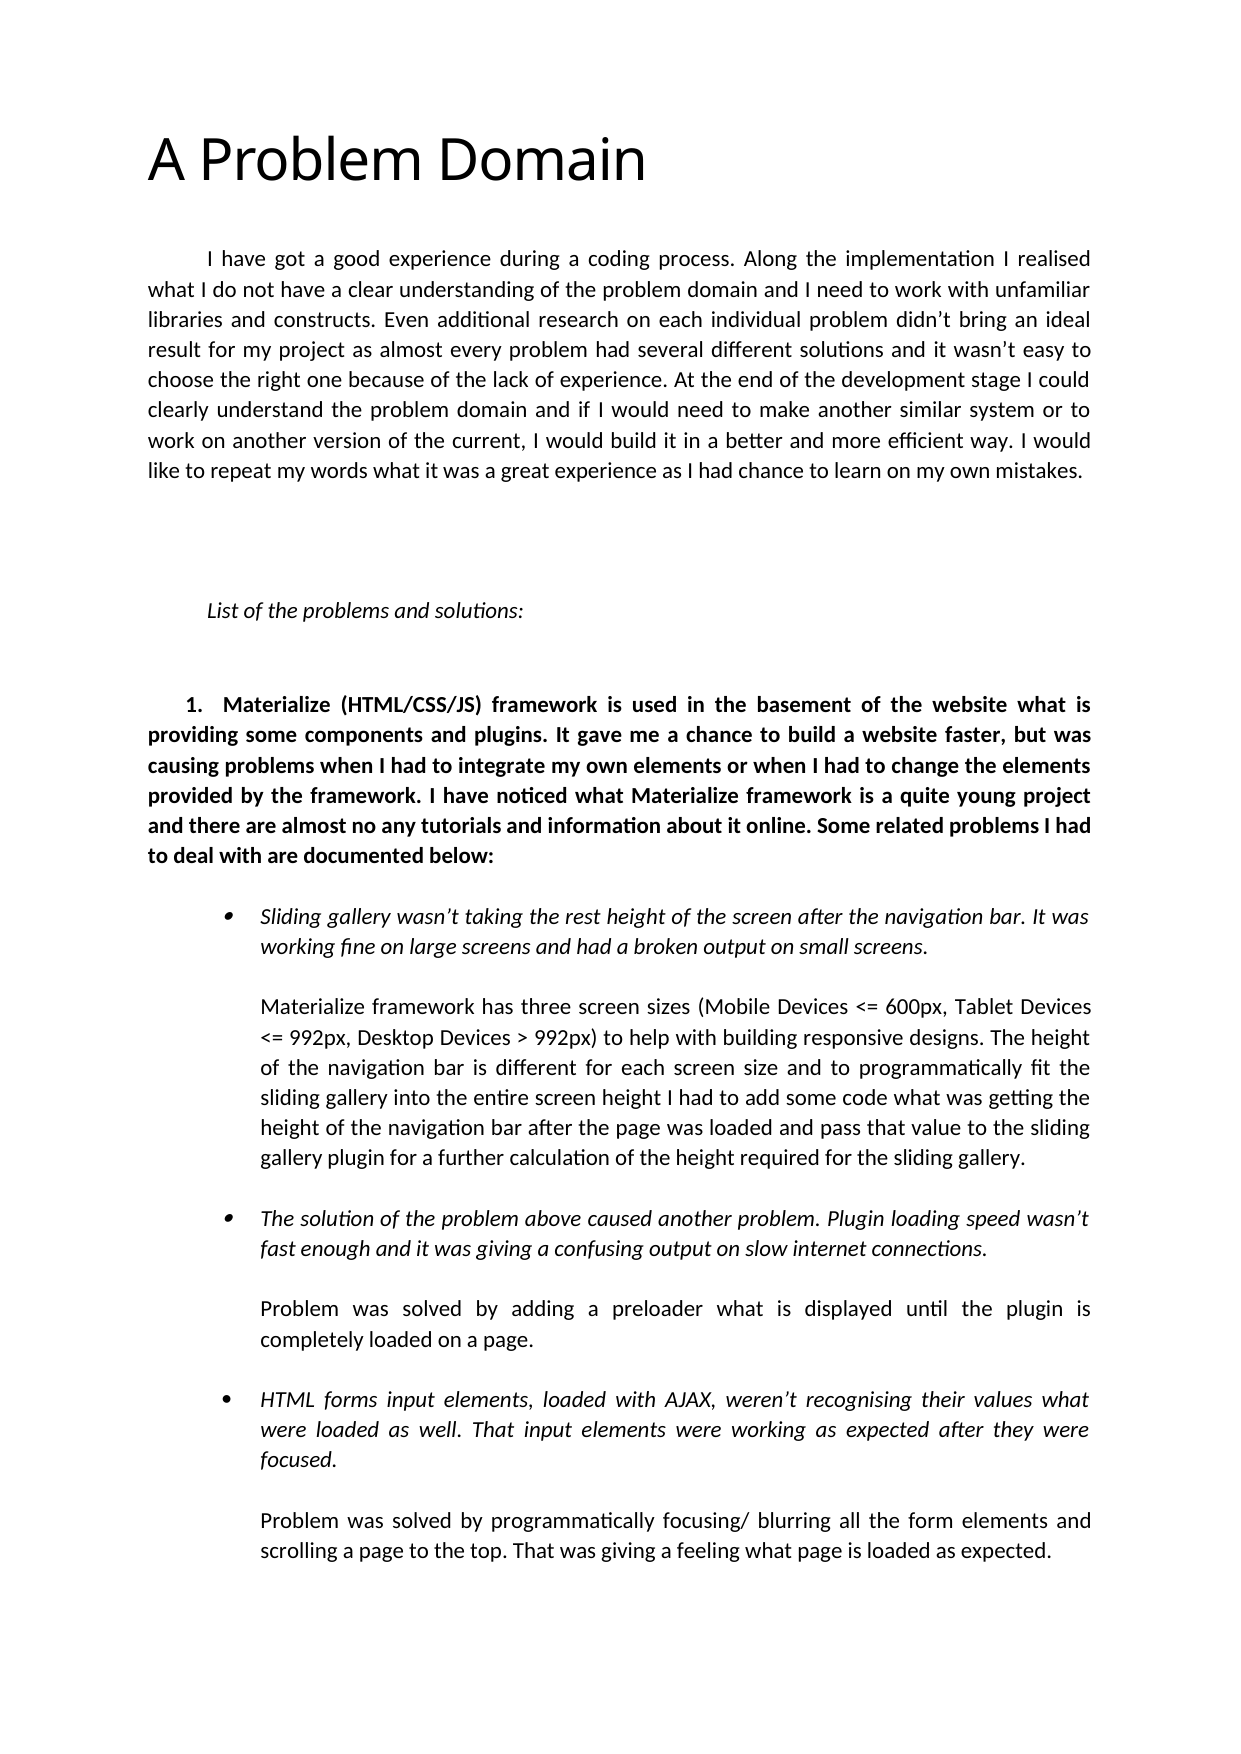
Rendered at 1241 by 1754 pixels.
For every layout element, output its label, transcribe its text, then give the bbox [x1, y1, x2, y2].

title A Problem Domain [148, 118, 1093, 198]
list Materialize framework has three screen sizes (Mobile Devices <= 600px, Tablet Devices <= 992px, Desktop Devices > 992px) to help with building responsive designs. The height of the navigation bar is different for each screen size and to programmatically fit the sliding gallery into the entire screen height I had to add some code what was getting the height of the navigation bar after the page was loaded and pass that value to the sliding gallery plugin for a further calculation of the height required for the sliding gallery. [260, 992, 1093, 1171]
list Materialize (HTML/CSS/JS) framework is used in the basement of the website what is providing some components and plugins. It gave me a chance to build a website faster, but was causing problems when I had to integrate my own elements or when I had to change the elements provided by the framework. I have noticed what Materialize framework is a quite young project and there are almost no any tutorials and information about it online. Some related problems I had to deal with are documented below: [148, 690, 1093, 869]
list Problem was solved by programmatically focusing/ blurring all the form elements and scrolling a page to the top. That was giving a feeling what page is loaded as expected. [260, 1506, 1093, 1564]
list Sliding gallery wasn’t taking the rest height of the screen after the navigation bar. It was working fine on large screens and had a broken output on small screens. [223, 902, 1093, 960]
list HTML forms input elements, loaded with AJAX, weren’t recognising their values what were loaded as well. That input elements were working as expected after they were focused. [223, 1385, 1093, 1473]
text I have got a good experience during a coding process. Along the implementation I realised what I do not have a clear understanding of the problem domain and I need to work with unfamiliar libraries and constructs. Even additional research on each individual problem didn’t bring an ideal result for my project as almost every problem had several different solutions and it wasn’t easy to choose the right one because of the lack of experience. At the end of the development stage I could clearly understand the problem domain and if I would need to make another similar system or to work on another version of the current, I would build it in a better and more efficient way. I would like to repeat my words what it was a great experience as I had chance to learn on my own mistakes. [148, 244, 1093, 484]
list Problem was solved by adding a preloader what is displayed until the plugin is completely loaded on a page. [260, 1294, 1093, 1353]
text List of the problems and solutions: [148, 597, 1093, 624]
list The solution of the problem above caused another problem. Plugin loading speed wasn’t fast enough and it was giving a confusing output on slow internet connections. [223, 1204, 1093, 1262]
